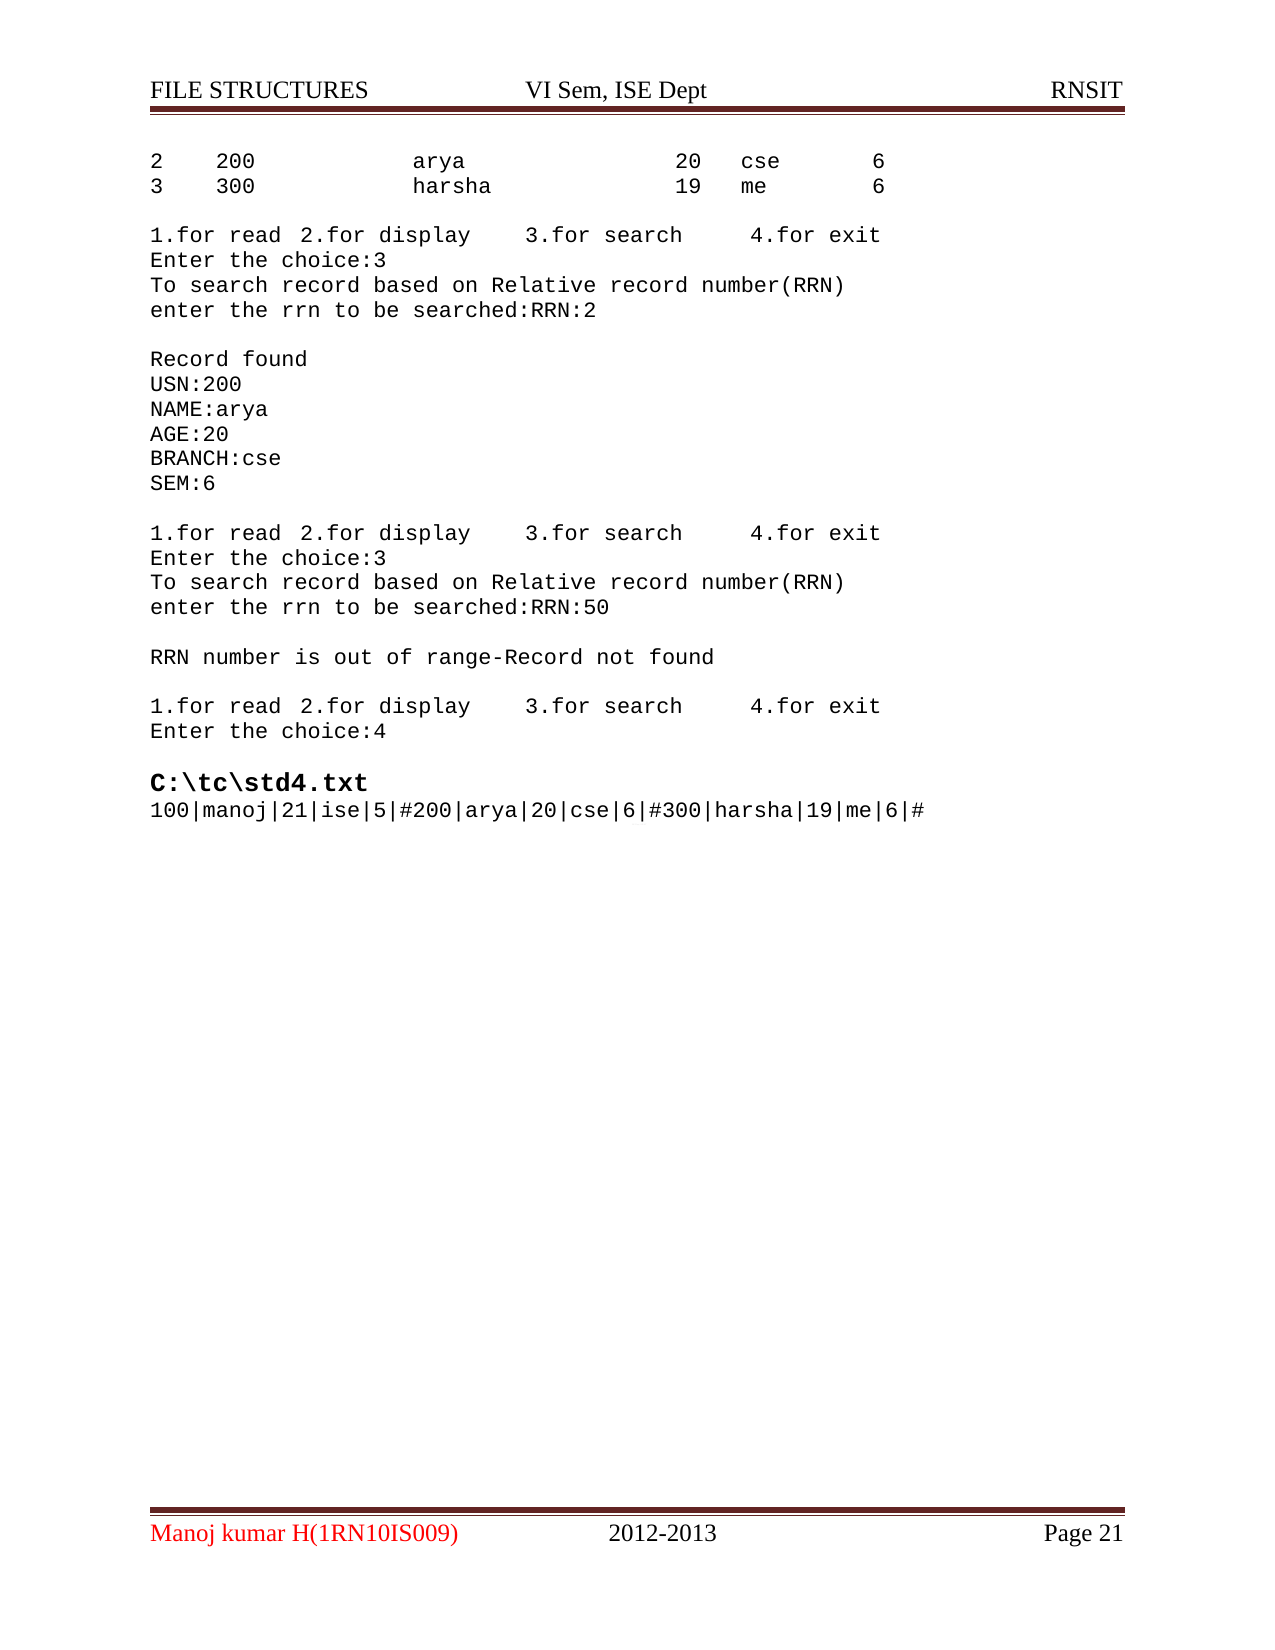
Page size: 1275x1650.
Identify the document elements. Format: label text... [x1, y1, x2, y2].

text enter the rrn to be searched:RRN:2 [150, 299, 1125, 323]
text SEM:6 [150, 472, 1125, 497]
text Enter the choice:3 [150, 249, 1125, 274]
text enter the rrn to be searched:RRN:50 [150, 596, 1125, 621]
text Record found [150, 348, 1125, 373]
text To search record based on Relative record number(RRN) [150, 571, 1125, 596]
text NAME:arya [150, 398, 1125, 423]
text 1.for read 2.for display 3.for search 4.for exit [150, 695, 1125, 720]
text Enter the choice:4 [150, 720, 1125, 745]
text 1.for read 2.for display 3.for search 4.for exit [150, 522, 1125, 547]
text Enter the choice:3 [150, 547, 1125, 571]
text USN:200 [150, 373, 1125, 398]
text C:\tc\std4.txt [150, 770, 1125, 799]
text 3 300 harsha 19 me 6 [150, 175, 1125, 199]
text 100|manoj|21|ise|5|#200|arya|20|cse|6|#300|harsha|19|me|6|# [150, 799, 1125, 824]
text To search record based on Relative record number(RRN) [150, 274, 1125, 299]
text 2 200 arya 20 cse 6 [150, 150, 1125, 175]
text RRN number is out of range-Record not found [150, 646, 1125, 671]
text BRANCH:cse [150, 447, 1125, 472]
text AGE:20 [150, 423, 1125, 447]
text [150, 224, 1125, 249]
